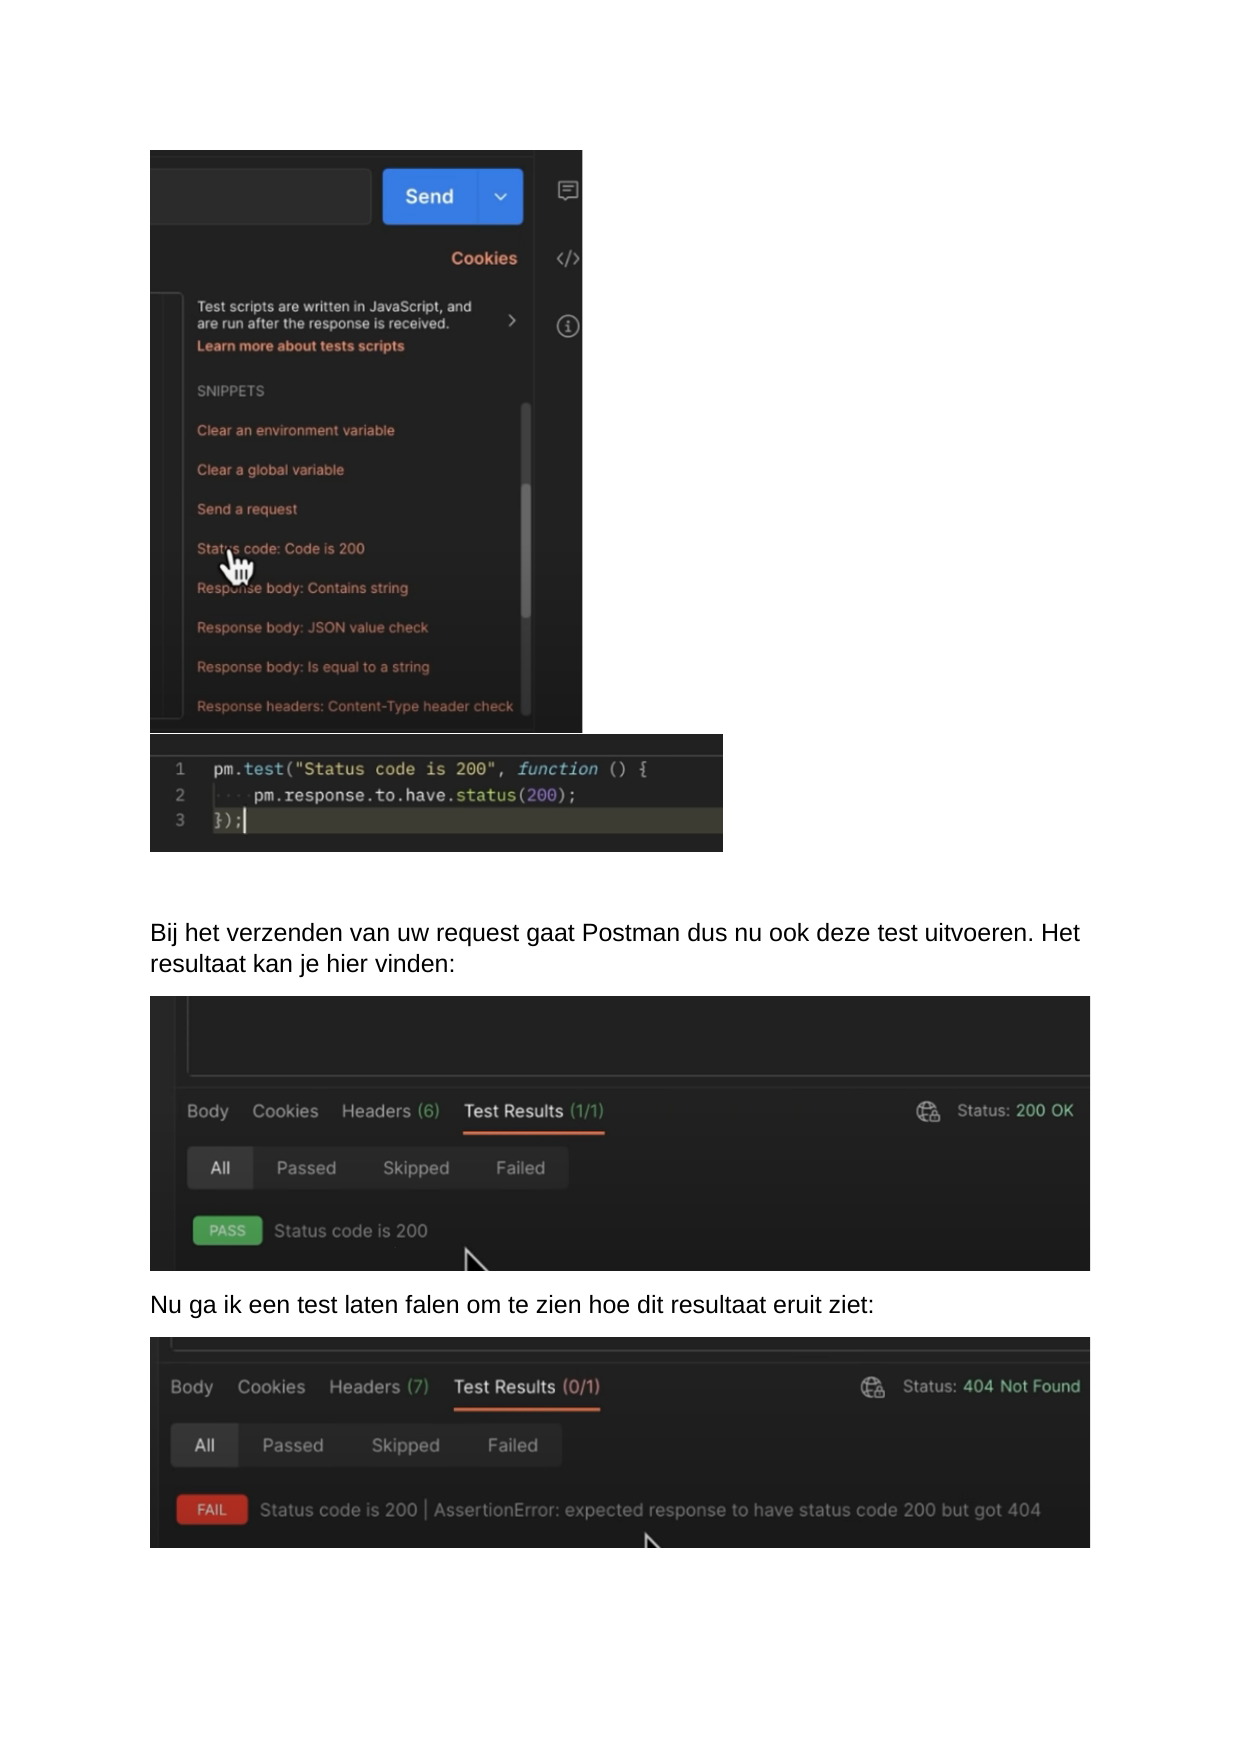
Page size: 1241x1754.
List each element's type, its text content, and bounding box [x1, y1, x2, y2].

picture [150, 1337, 1091, 1548]
picture [150, 150, 583, 733]
text Bij het verzenden van uw request gaat Postman dus nu ook deze test uitvoeren. Het resultaat kan je hier vinden: [150, 918, 1090, 978]
text Nu ga ik een test laten falen om te zien hoe dit resultaat eruit ziet: [150, 1289, 1090, 1318]
picture [150, 734, 723, 852]
picture [150, 996, 1091, 1271]
